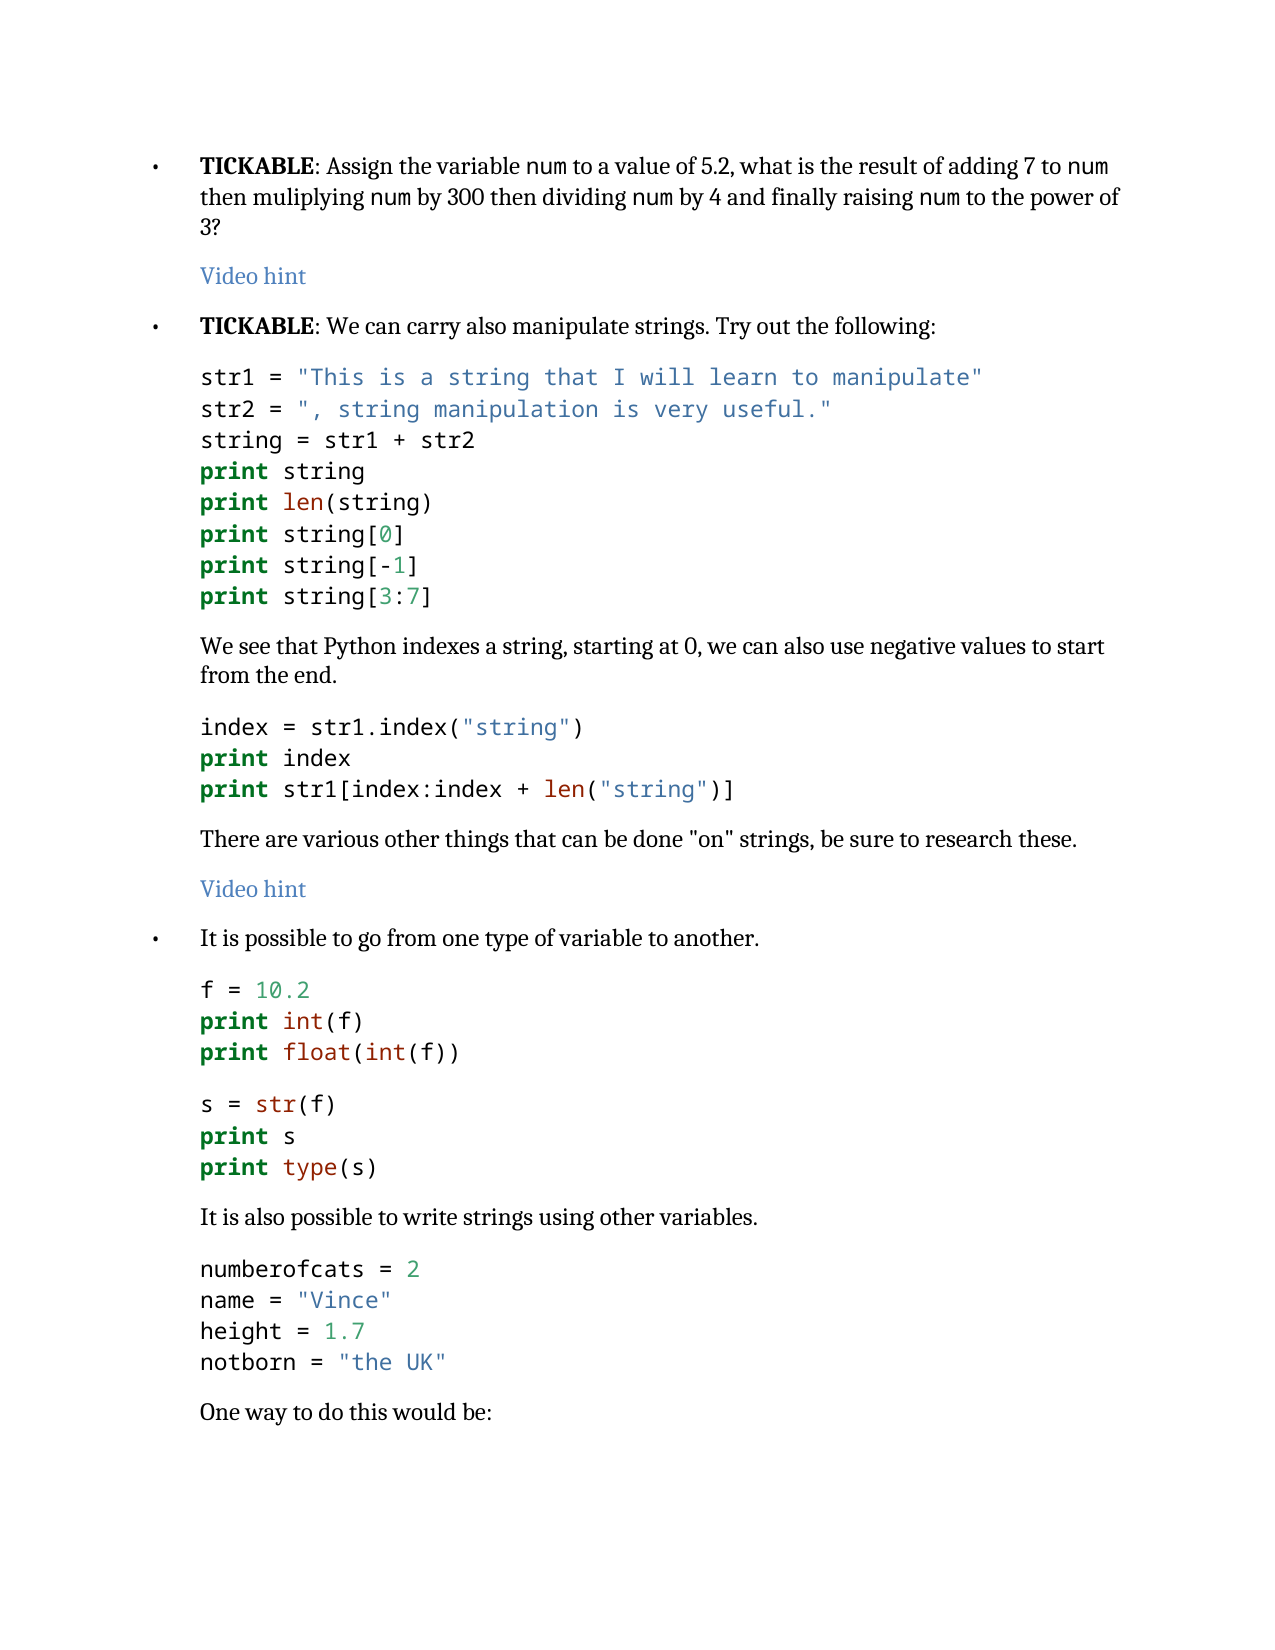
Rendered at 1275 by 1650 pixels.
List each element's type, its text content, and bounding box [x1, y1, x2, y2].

list f = 10.2print int(f)print float(int(f)) [150, 974, 1125, 1067]
list There are various other things that can be done "on" strings, be sure to research these. [150, 825, 1125, 854]
list Video hint [150, 874, 1125, 903]
list It is possible to go from one type of variable to another. [150, 924, 1125, 953]
list It is also possible to write strings using other variables. [150, 1203, 1125, 1232]
list Video hint [150, 262, 1125, 291]
list s = str(f)print sprint type(s) [150, 1088, 1125, 1182]
list str1 = "This is a string that I will learn to manipulate"str2 = ", string manipulation is very useful."string = str1 + str2print stringprint len(string)print string[0]print string[-1]print string[3:7] [150, 361, 1125, 611]
list numberofcats = 2name = "Vince"height = 1.7notborn = "the UK" [150, 1252, 1125, 1377]
list One way to do this would be: [150, 1398, 1125, 1427]
list We see that Python indexes a string, starting at 0, we can also use negative values to start from the end. [150, 632, 1125, 689]
list TICKABLE: We can carry also manipulate strings. Try out the following: [150, 312, 1125, 340]
list index = str1.index("string")print indexprint str1[index:index + len("string")] [150, 710, 1125, 804]
